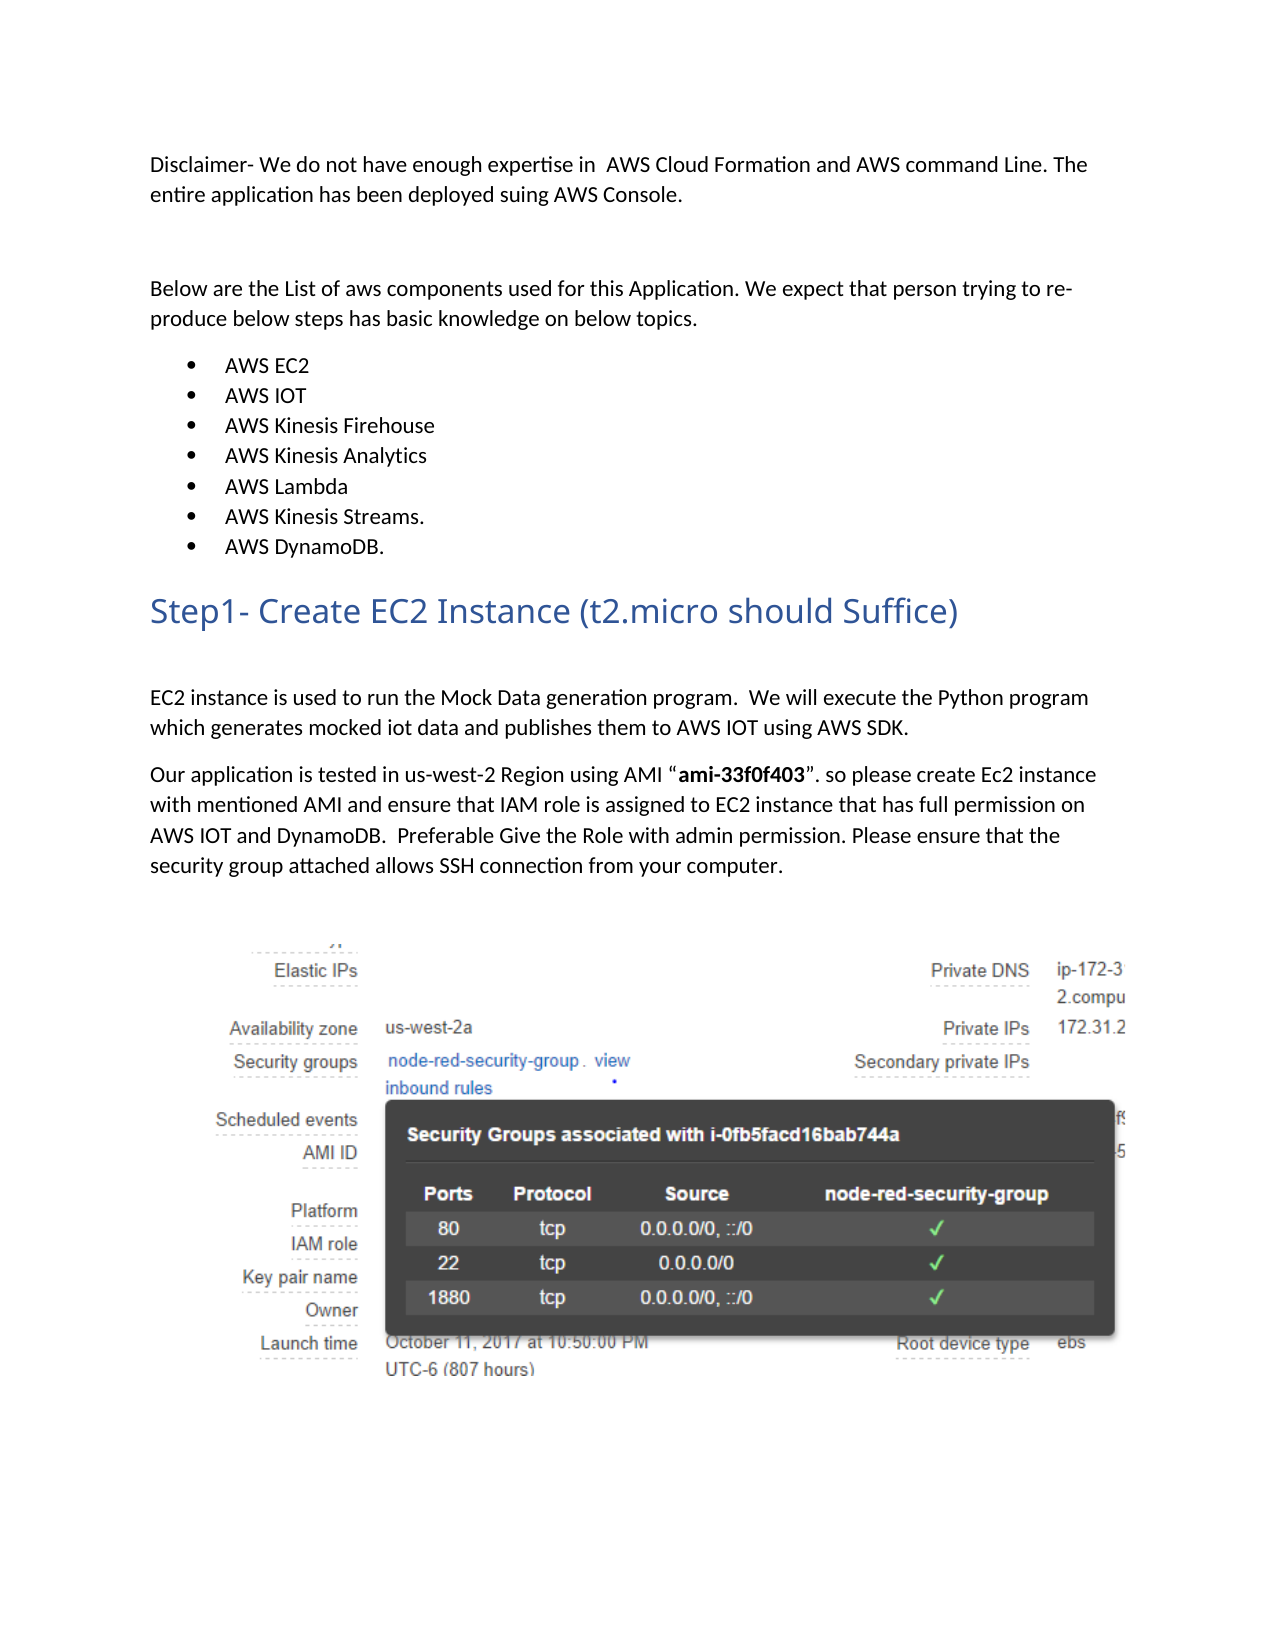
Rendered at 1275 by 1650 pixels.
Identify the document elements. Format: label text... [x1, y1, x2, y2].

list AWS Kinesis Streams. [187, 502, 1125, 530]
text Disclaimer- We do not have enough expertise in AWS Cloud Formation and AWS command Line. The entire application has been deployed suing AWS Console. [150, 150, 1125, 208]
subtitle Step1- Create EC2 Instance (t2.micro should Suffice) [150, 587, 1125, 633]
text EC2 instance is used to run the Mock Data generation program. We will execute the Python program which generates mocked iot data and publishes them to AWS IOT using AWS SDK. [150, 683, 1125, 742]
list AWS DynamoDB. [187, 532, 1125, 560]
list AWS EC2 [187, 351, 1125, 379]
list AWS Lambda [187, 472, 1125, 500]
text Our application is tested in us-west-2 Region using AMI “ami-33f0f403”. so please create Ec2 instance with mentioned AMI and ensure that IAM role is assigned to EC2 instance that has full permission on AWS IOT and DynamoDB. Preferable Give the Role with admin permission. Please ensure that the security group attached allows SSH connection from your computer. [150, 760, 1125, 879]
list AWS IOT [187, 381, 1125, 409]
text Below are the List of aws components used for this Application. We expect that person trying to re-produce below steps has basic knowledge on below topics. [150, 274, 1125, 332]
picture [150, 944, 1125, 1376]
list AWS Kinesis Analytics [187, 442, 1125, 470]
list AWS Kinesis Firehouse [187, 411, 1125, 439]
